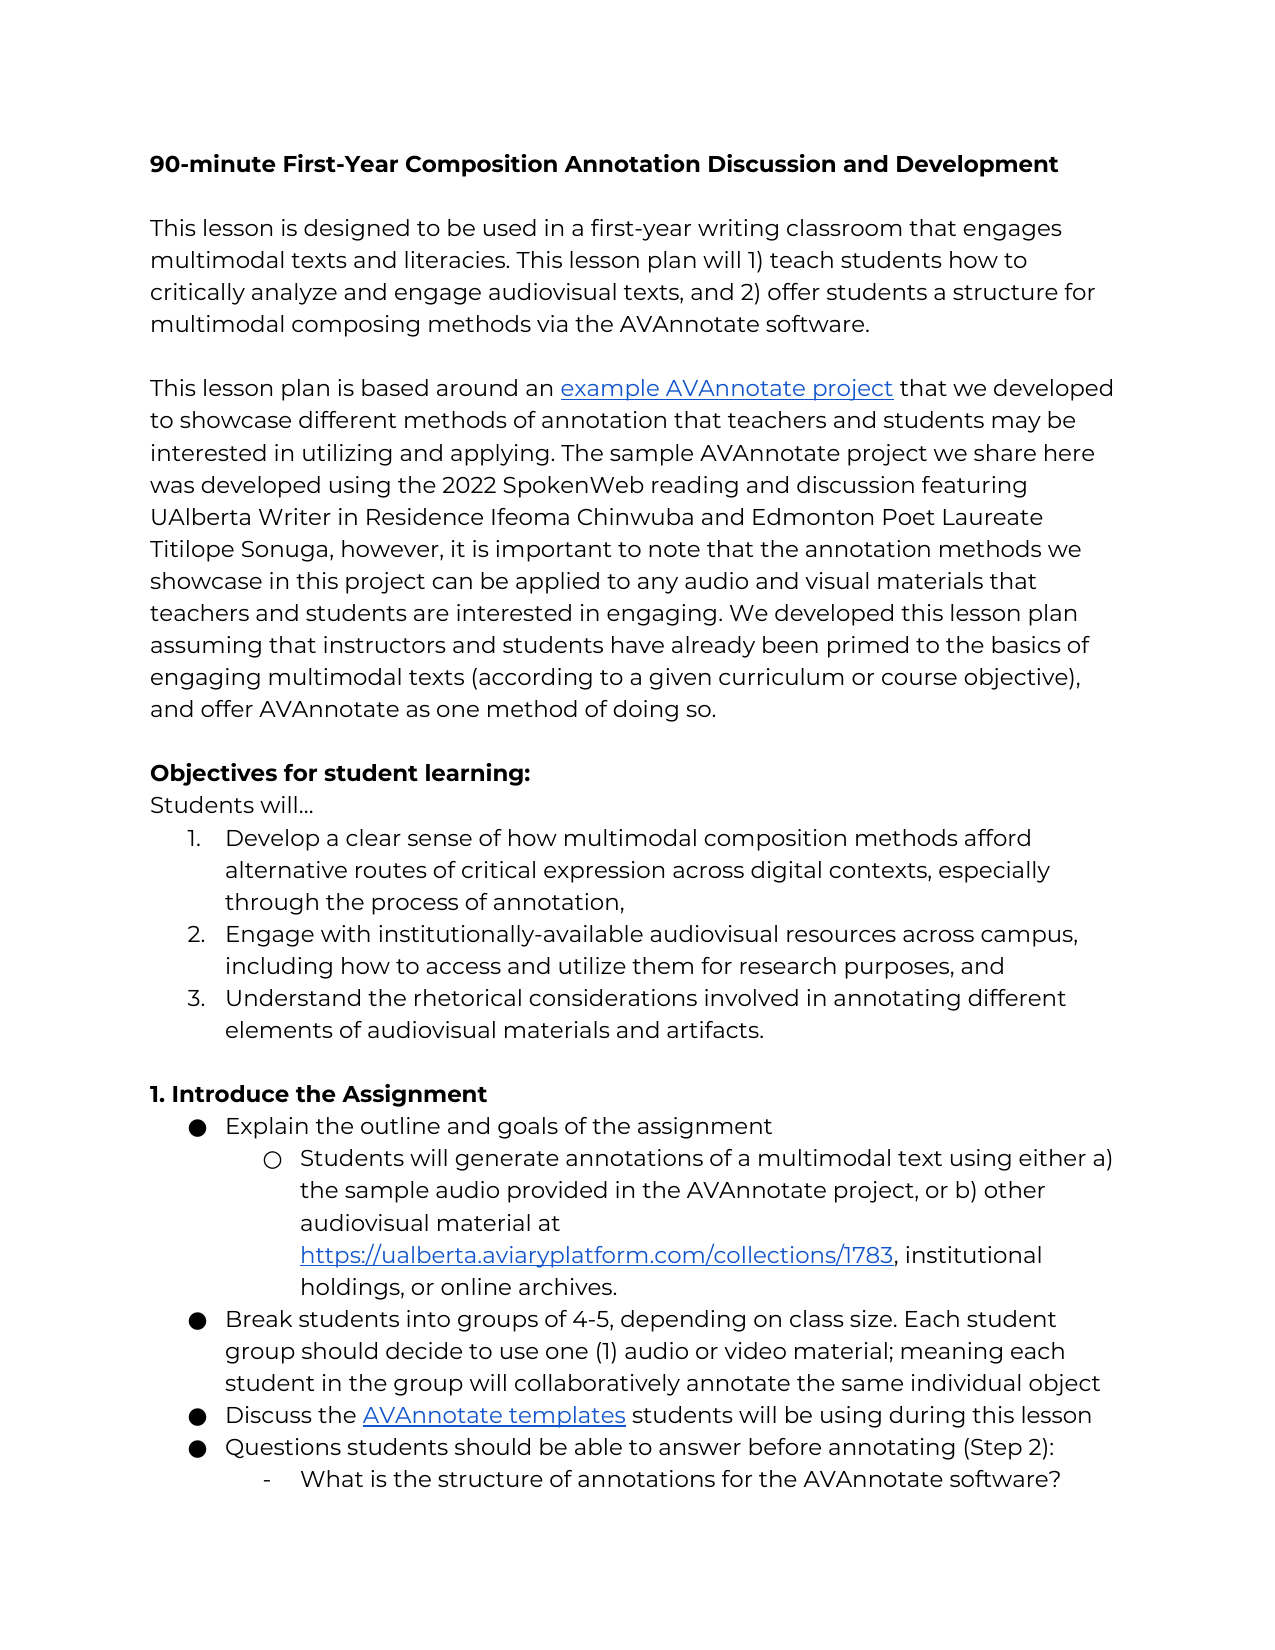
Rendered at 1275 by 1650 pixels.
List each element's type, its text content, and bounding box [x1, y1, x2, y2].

text Students will… [150, 792, 1125, 819]
list What is the structure of annotations for the AVAnnotate software? [262, 1465, 1125, 1493]
list Explain the outline and goals of the assignment [187, 1112, 1125, 1140]
text 90-minute First-Year Composition Annotation Discussion and Development [150, 150, 1125, 178]
list Questions students should be able to answer before annotating (Step 2): [187, 1433, 1125, 1461]
list Understand the rhetorical considerations involved in annotating different elements of audiovisual materials and artifacts. [187, 984, 1125, 1044]
list Students will generate annotations of a multimodal text using either a) the sample audio provided in the AVAnnotate project, or b) other audiovisual material at https://ualberta.aviaryplatform.com/collections/1783, institutional holdings, or online archives. [262, 1144, 1125, 1301]
text This lesson is designed to be used in a first-year writing classroom that engages multimodal texts and literacies. This lesson plan will 1) teach students how to critically analyze and engage audiovisual texts, and 2) offer students a structure for multimodal composing methods via the AVAnnotate software. [150, 214, 1125, 338]
list Discuss the AVAnnotate templates students will be using during this lesson [187, 1401, 1125, 1429]
text 1. Introduce the Assignment [150, 1080, 1125, 1108]
list Develop a clear sense of how multimodal composition methods afford alternative routes of critical expression across digital contexts, especially through the process of annotation, [187, 824, 1125, 916]
text Objectives for student learning: [150, 759, 1125, 787]
list Engage with institutionally-available audiovisual resources across campus, including how to access and utilize them for research purposes, and [187, 920, 1125, 980]
text This lesson plan is based around an example AVAnnotate project that we developed to showcase different methods of annotation that teachers and students may be interested in utilizing and applying. The sample AVAnnotate project we share here was developed using the 2022 SpokenWeb reading and discussion featuring UAlberta Writer in Residence Ifeoma Chinwuba and Edmonton Poet Laureate Titilope Sonuga, however, it is important to note that the annotation methods we showcase in this project can be applied to any audio and visual materials that teachers and students are interested in engaging. We developed this lesson plan assuming that instructors and students have already been primed to the basics of engaging multimodal texts (according to a given curriculum or course objective), and offer AVAnnotate as one method of doing so. [150, 374, 1125, 723]
list Break students into groups of 4-5, depending on class size. Each student group should decide to use one (1) audio or video material; meaning each student in the group will collaboratively annotate the same individual object [187, 1305, 1125, 1397]
